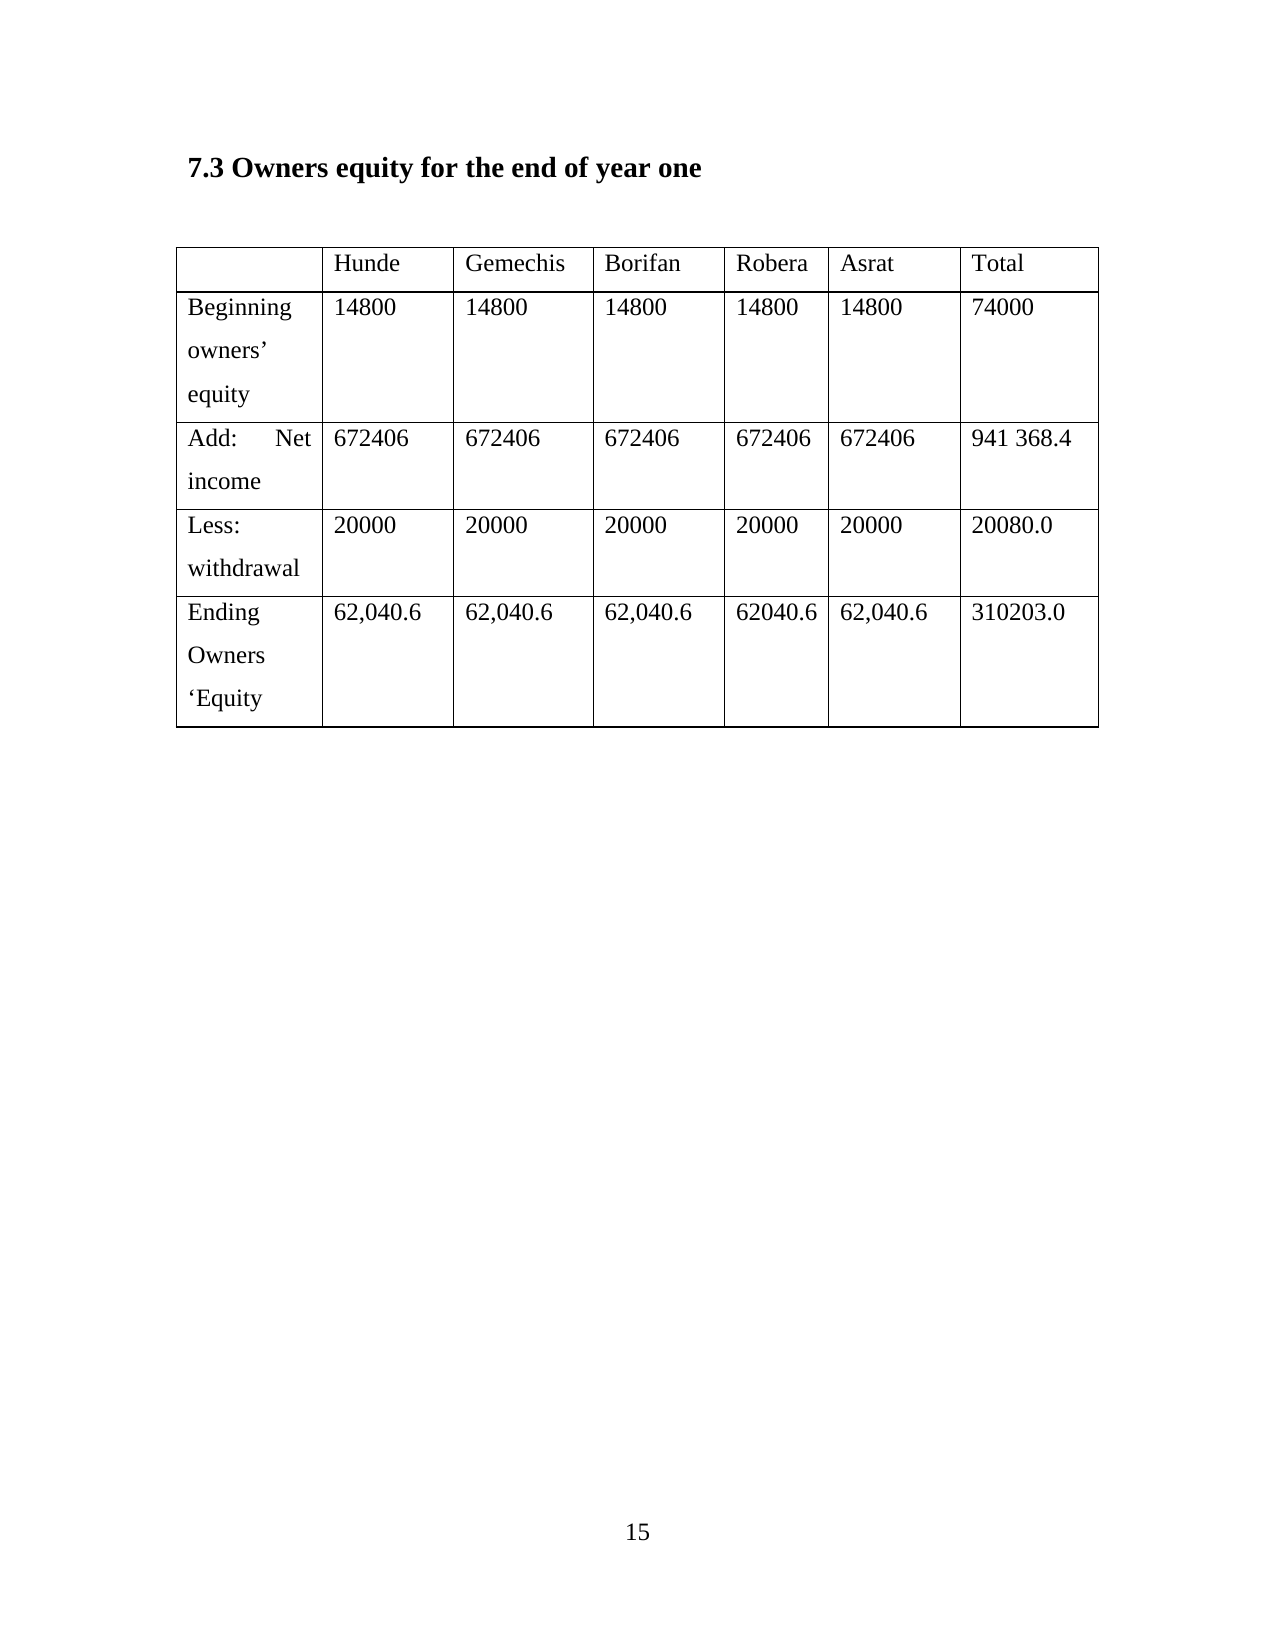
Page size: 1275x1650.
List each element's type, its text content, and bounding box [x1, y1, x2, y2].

table_header Robera [725, 248, 828, 291]
table_cell 62,040.6 [594, 597, 724, 726]
table_header [177, 248, 322, 291]
table_cell 310203.0 [961, 597, 1098, 726]
table_header Gemechis [454, 248, 593, 291]
table_cell 672406 [725, 423, 828, 509]
table_cell 14800 [323, 293, 453, 422]
table_cell 20000 [594, 510, 724, 596]
table_cell Add: Net income [177, 423, 322, 509]
table_cell 14800 [594, 293, 724, 422]
table_cell 62,040.6 [323, 597, 453, 726]
table_cell 672406 [454, 423, 593, 509]
table_header Borifan [594, 248, 724, 291]
table_cell 672406 [829, 423, 960, 509]
table_cell 20080.0 [961, 510, 1098, 596]
table_cell 74000 [961, 293, 1098, 422]
table_cell 941 368.4 [961, 423, 1098, 509]
table_cell 20000 [725, 510, 828, 596]
table_cell 14800 [725, 293, 828, 422]
table_header Hunde [323, 248, 453, 291]
table_header Asrat [829, 248, 960, 291]
table_cell 672406 [594, 423, 724, 509]
table_cell 62040.6 [725, 597, 828, 726]
table_cell Less: withdrawal [177, 510, 322, 596]
table_cell 14800 [829, 293, 960, 422]
table_cell 672406 [323, 423, 453, 509]
table_cell 20000 [454, 510, 593, 596]
table_cell 20000 [829, 510, 960, 596]
subtitle 7.3 Owners equity for the end of year one [187, 150, 1000, 183]
table_cell Beginning owners’ equity [177, 293, 322, 422]
table_cell 62,040.6 [829, 597, 960, 726]
table_cell Ending Owners ‘Equity [177, 597, 322, 726]
table_cell 20000 [323, 510, 453, 596]
table_header Total [961, 248, 1098, 291]
table_cell 62,040.6 [454, 597, 593, 726]
table_cell 14800 [454, 293, 593, 422]
